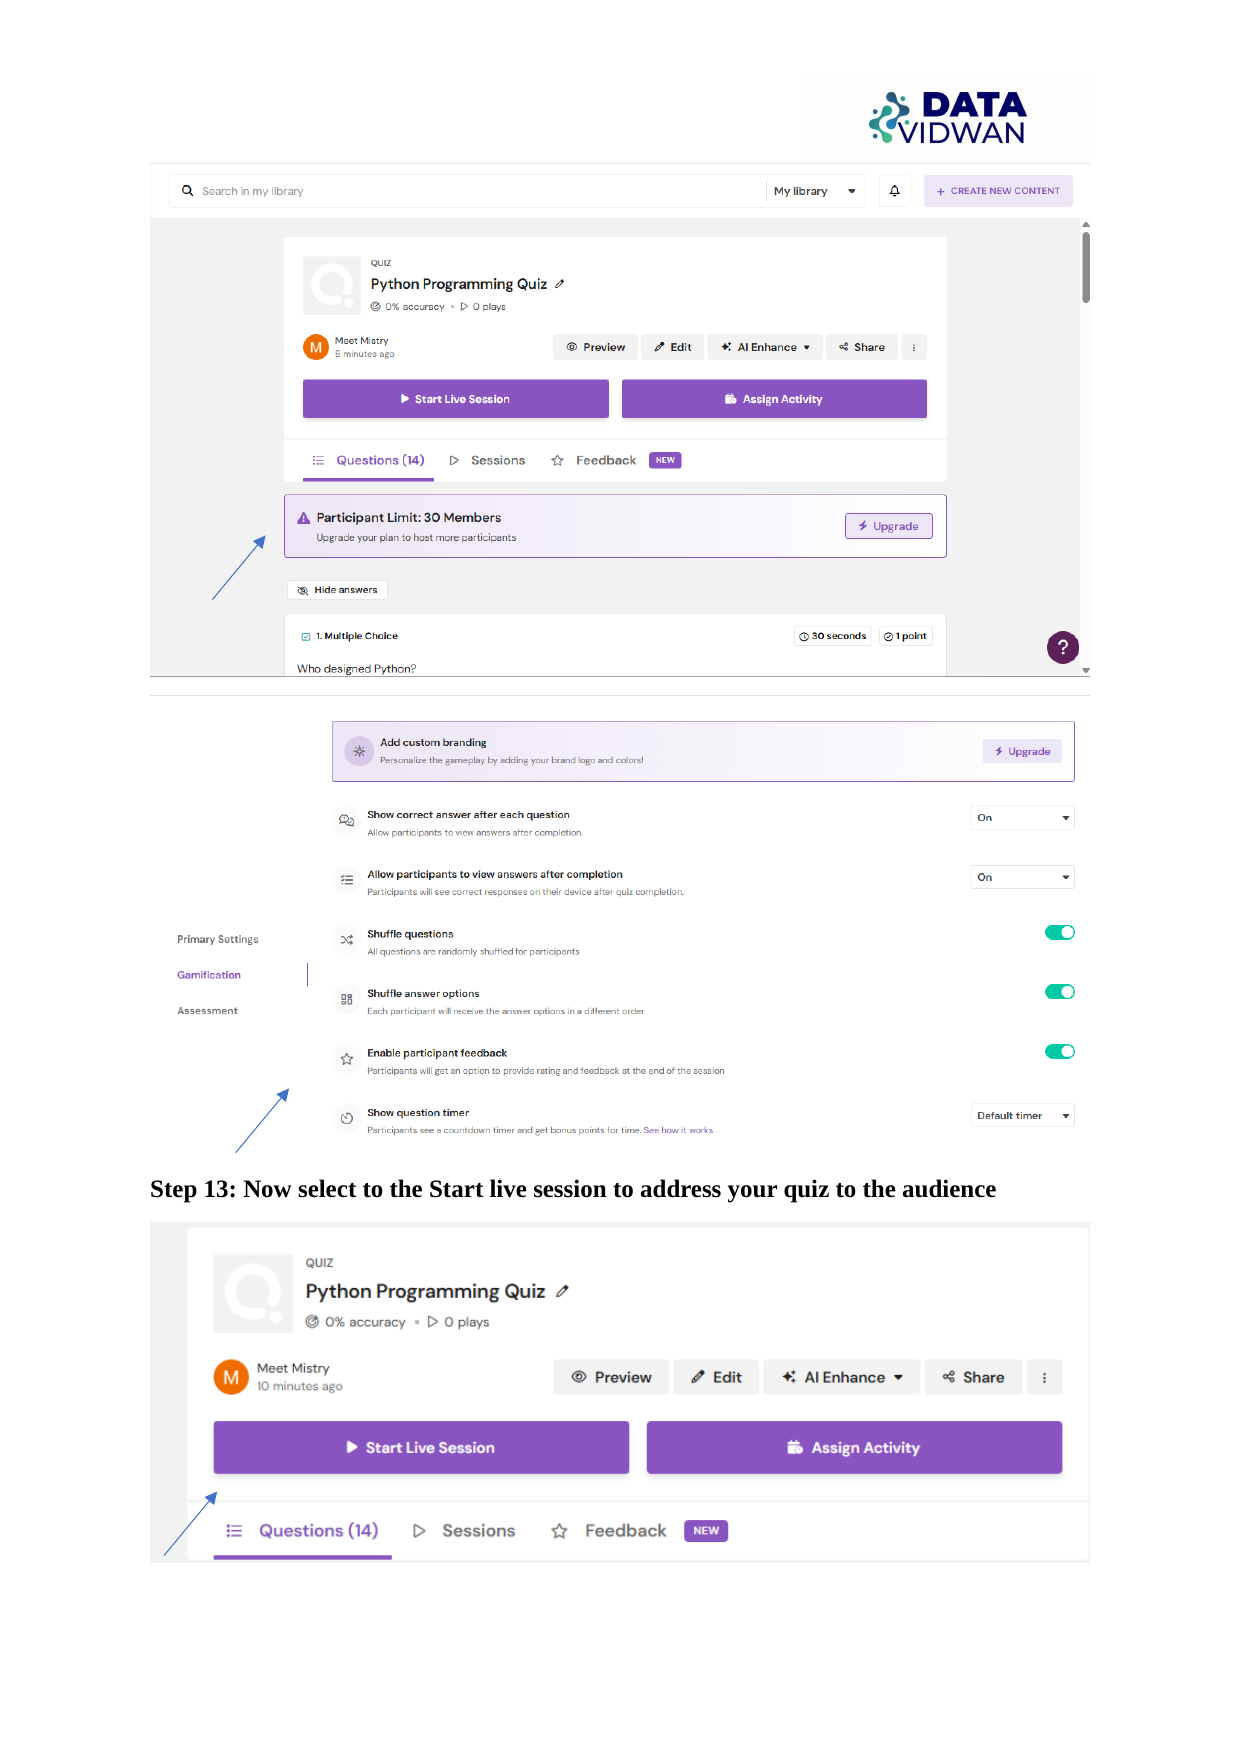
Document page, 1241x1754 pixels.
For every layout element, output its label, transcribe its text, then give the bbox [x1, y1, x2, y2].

picture [150, 695, 1091, 1156]
text Step 13: Now select to the Start live session to address your quiz to the audience [150, 1174, 1090, 1203]
picture [150, 73, 1091, 677]
picture [150, 1222, 1091, 1563]
